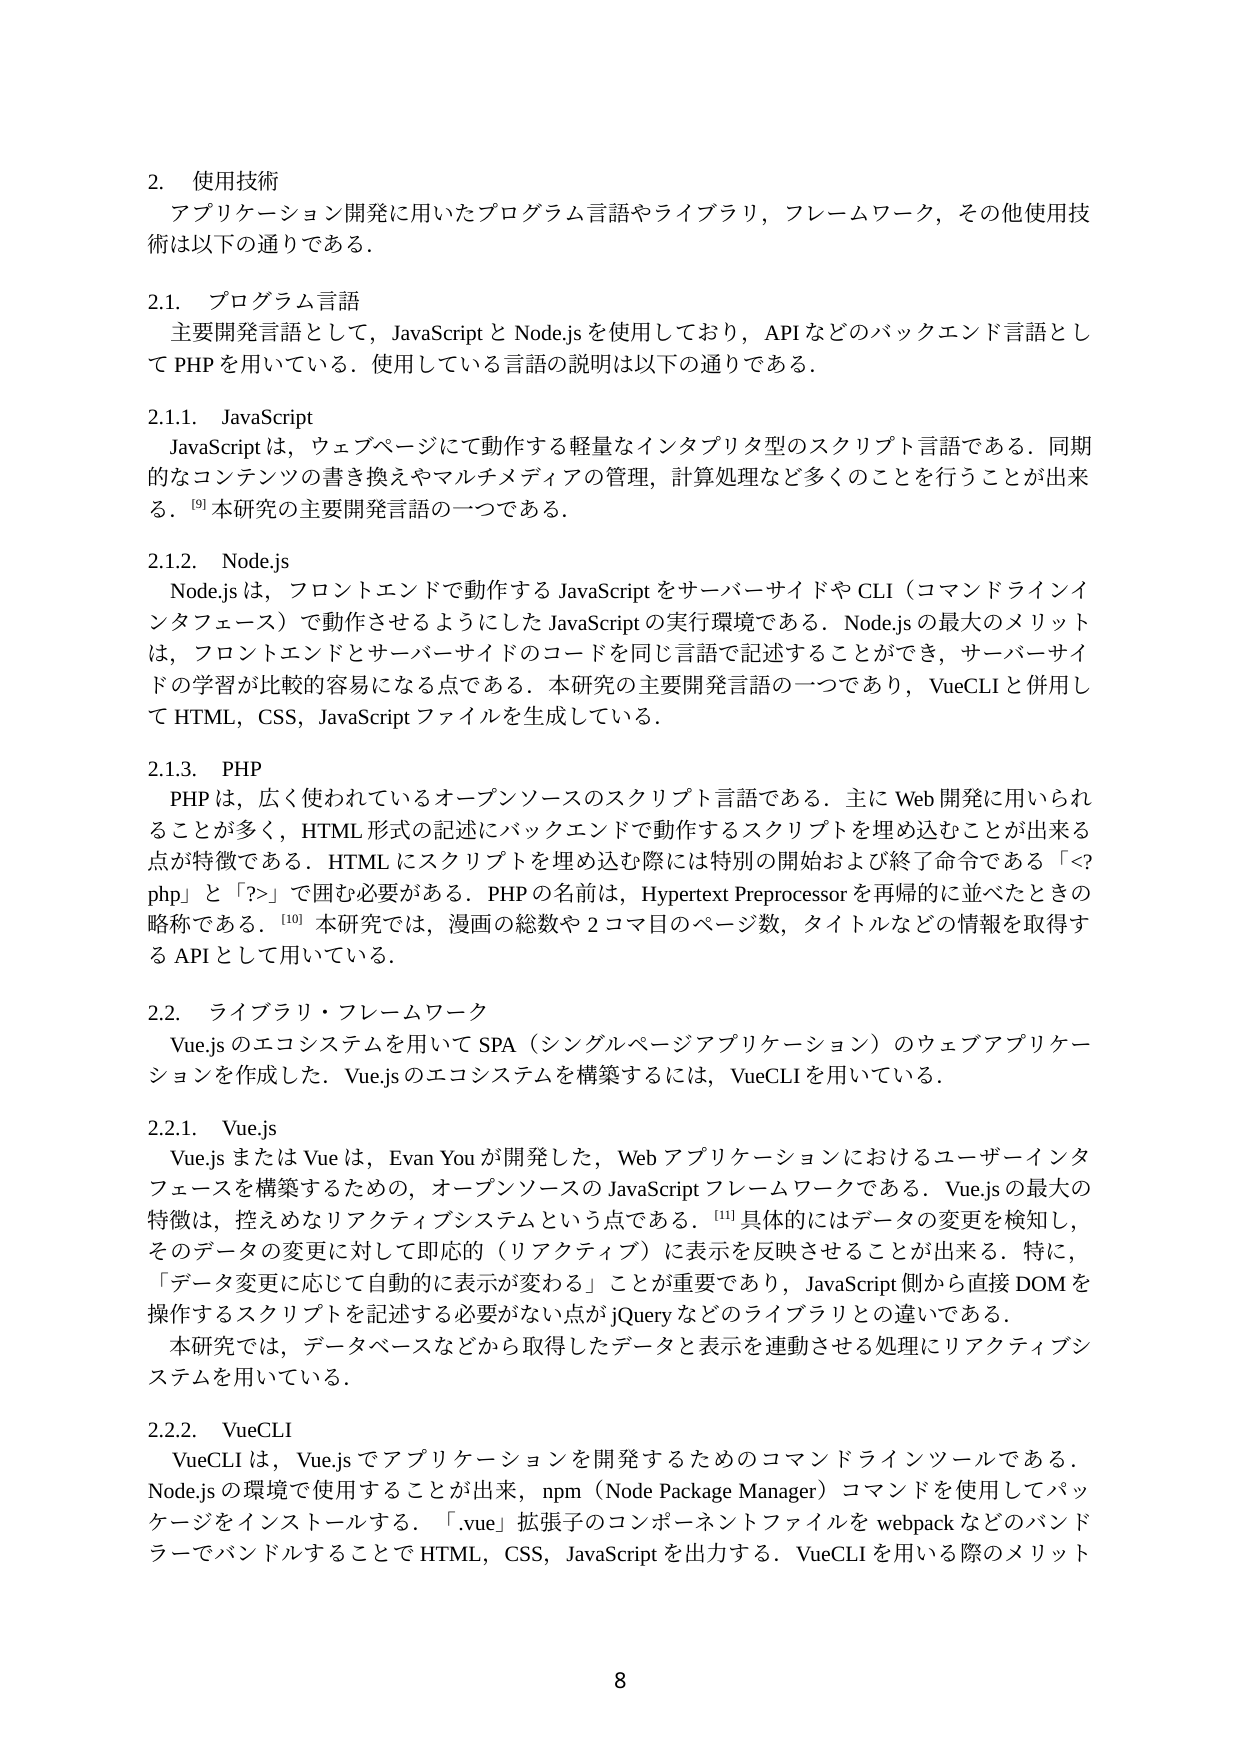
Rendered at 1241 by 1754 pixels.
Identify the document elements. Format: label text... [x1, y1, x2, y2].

text Vue.jsまたはVueは，Evan Youが開発した，Webアプリケーションにおけるユーザーインタフェースを構築するための，オープンソースのJavaScriptフレームワークである．Vue.jsの最大の特徴は，控えめなリアクティブシステムという点である．[11] 具体的にはデータの変更を検知し，そのデータの変更に対して即応的（リアクティブ）に表示を反映させることが出来る．特に，「データ変更に応じて自動的に表示が変わる」ことが重要であり，JavaScript側から直接DOMを操作するスクリプトを記述する必要がない点がjQueryなどのライブラリとの違いである． [148, 1140, 1092, 1329]
text Vue.jsのエコシステムを用いてSPA（シングルページアプリケーション）のウェブアプリケーションを作成した．Vue.jsのエコシステムを構築するには，VueCLIを用いている． [148, 1027, 1092, 1090]
list ライブラリ・フレームワーク [148, 995, 1092, 1027]
text 本研究では，データベースなどから取得したデータと表示を連動させる処理にリアクティブシステムを用いている． [148, 1329, 1092, 1392]
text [148, 1442, 1092, 1568]
list PHP [148, 756, 1092, 781]
list JavaScript [148, 404, 1092, 429]
text Node.jsは，フロントエンドで動作するJavaScriptをサーバーサイドやCLI（コマンドラインインタフェース）で動作させるようにしたJavaScriptの実行環境である．Node.jsの最大のメリットは，フロントエンドとサーバーサイドのコードを同じ言語で記述することができ，サーバーサイドの学習が比較的容易になる点である．本研究の主要開発言語の一つであり，VueCLIと併用してHTML，CSS，JavaScriptファイルを生成している． [148, 574, 1092, 731]
list 使用技術 [148, 164, 1092, 196]
text PHPは，広く使われているオープンソースのスクリプト言語である．主にWeb開発に用いられることが多く，HTML形式の記述にバックエンドで動作するスクリプトを埋め込むことが出来る点が特徴である．HTMLにスクリプトを埋め込む際には特別の開始および終了命令である「<?php」と「?>」で囲む必要がある．PHPの名前は，Hypertext Preprocessorを再帰的に並べたときの略称である．[10] 本研究では，漫画の総数や2コマ目のページ数，タイトルなどの情報を取得するAPIとして用いている． [148, 781, 1092, 970]
text 主要開発言語として，JavaScriptとNode.jsを使用しており，APIなどのバックエンド言語としてPHPを用いている．使用している言語の説明は以下の通りである． [148, 316, 1092, 378]
list Node.js [148, 548, 1092, 574]
list Vue.js [148, 1115, 1092, 1140]
text アプリケーション開発に用いたプログラム言語やライブラリ，フレームワーク，その他使用技術は以下の通りである． [148, 196, 1092, 259]
text JavaScriptは，ウェブページにて動作する軽量なインタプリタ型のスクリプト言語である．同期的なコンテンツの書き換えやマルチメディアの管理，計算処理など多くのことを行うことが出来る．[9] 本研究の主要開発言語の一つである． [148, 429, 1092, 523]
list VueCLI [148, 1417, 1092, 1442]
list プログラム言語 [148, 284, 1092, 316]
